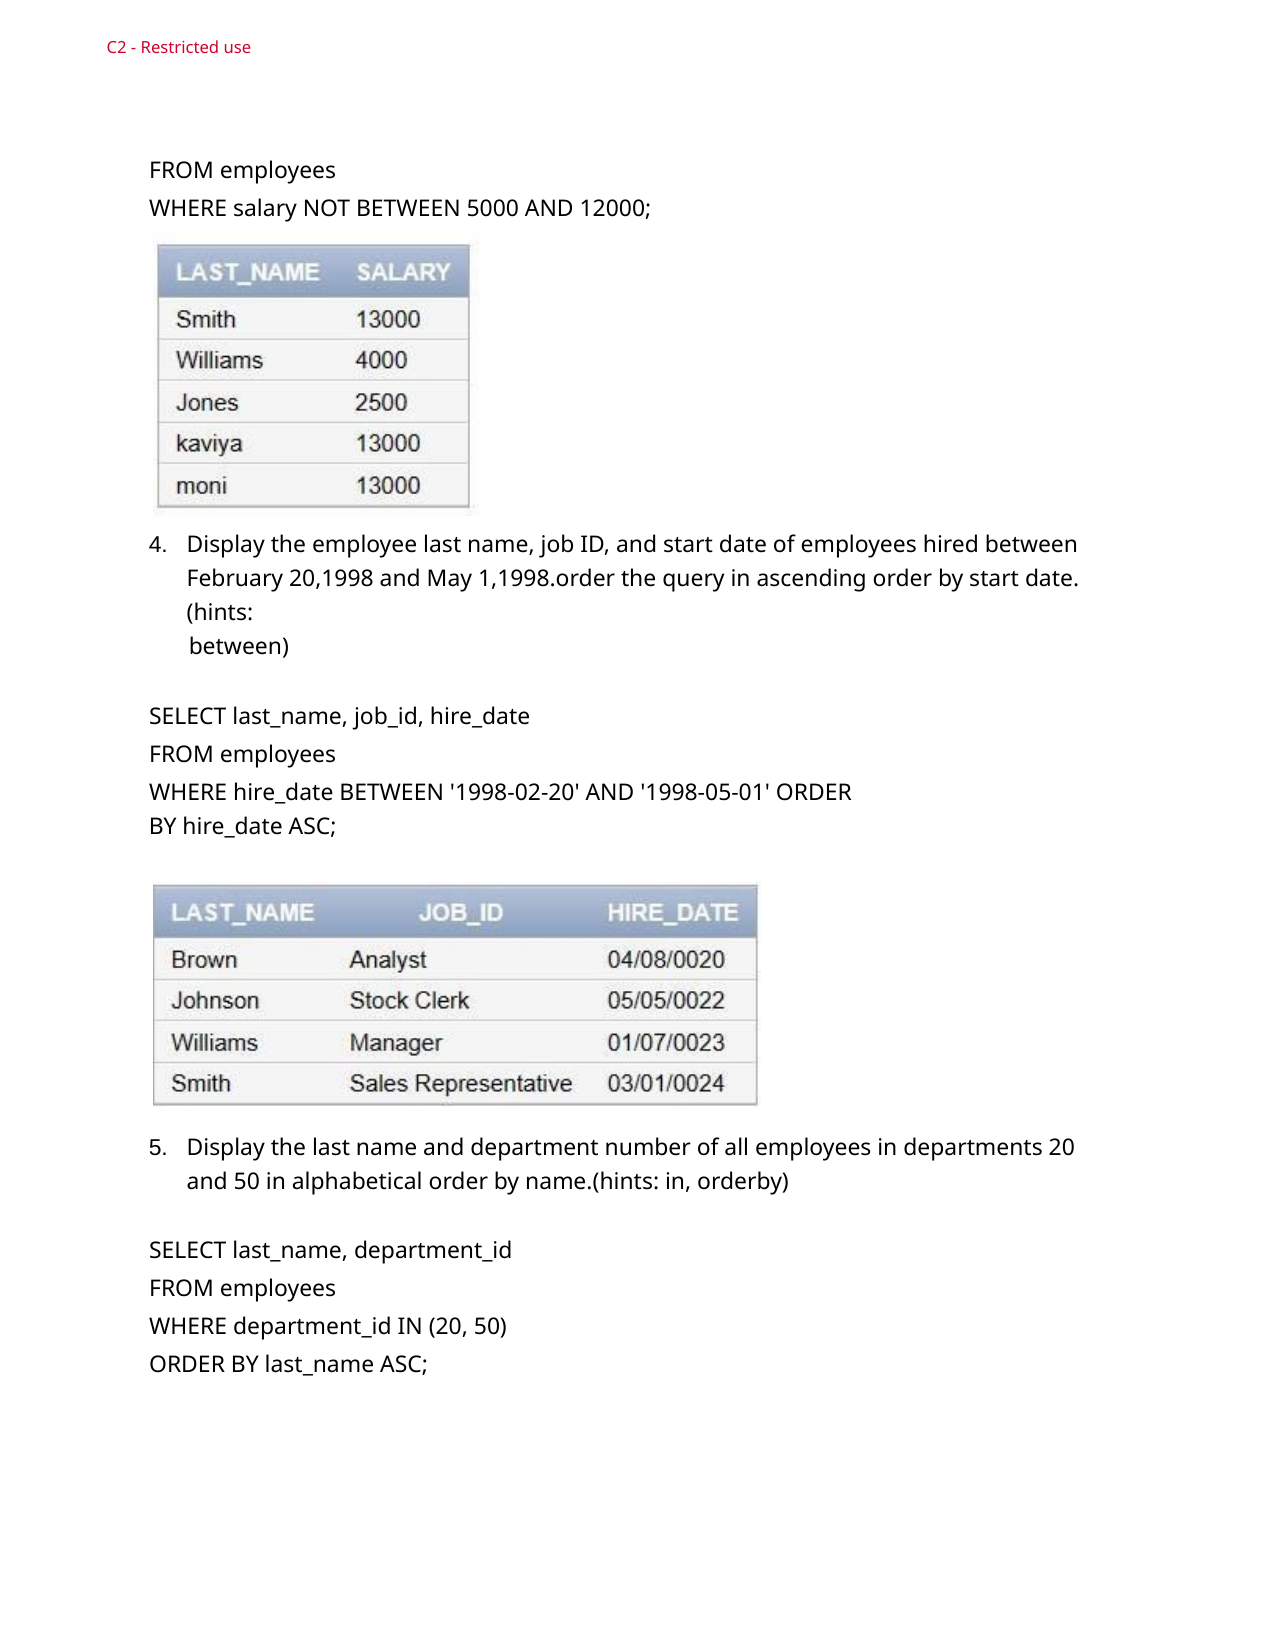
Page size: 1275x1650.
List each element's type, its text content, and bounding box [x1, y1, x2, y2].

list Display the employee last name, job ID, and start date of employees hired between February 20,1998 and May 1,1998.order the query in ascending order by start date.(hints: [148, 528, 1093, 627]
text SELECT last_name, job_id, hire_date [148, 700, 1093, 731]
text between) [188, 630, 1093, 661]
text FROM employees [148, 738, 1093, 769]
text SELECT last_name, department_id [148, 1234, 1093, 1265]
text FROM employees [148, 1272, 1093, 1303]
text WHERE salary NOT BETWEEN 5000 AND 12000; [148, 192, 1093, 223]
text FROM employees [148, 154, 1093, 185]
picture [153, 882, 761, 1109]
picture [153, 230, 481, 516]
text WHERE department_id IN (20, 50) [148, 1310, 1093, 1341]
list Display the last name and department number of all employees in departments 20 and 50 in alphabetical order by name.(hints: in, orderby) [148, 1131, 1093, 1196]
text ORDER BY last_name ASC; [148, 1348, 1093, 1379]
text WHERE hire_date BETWEEN '1998-02-20' AND '1998-05-01' ORDER BY hire_date ASC; [148, 776, 857, 841]
